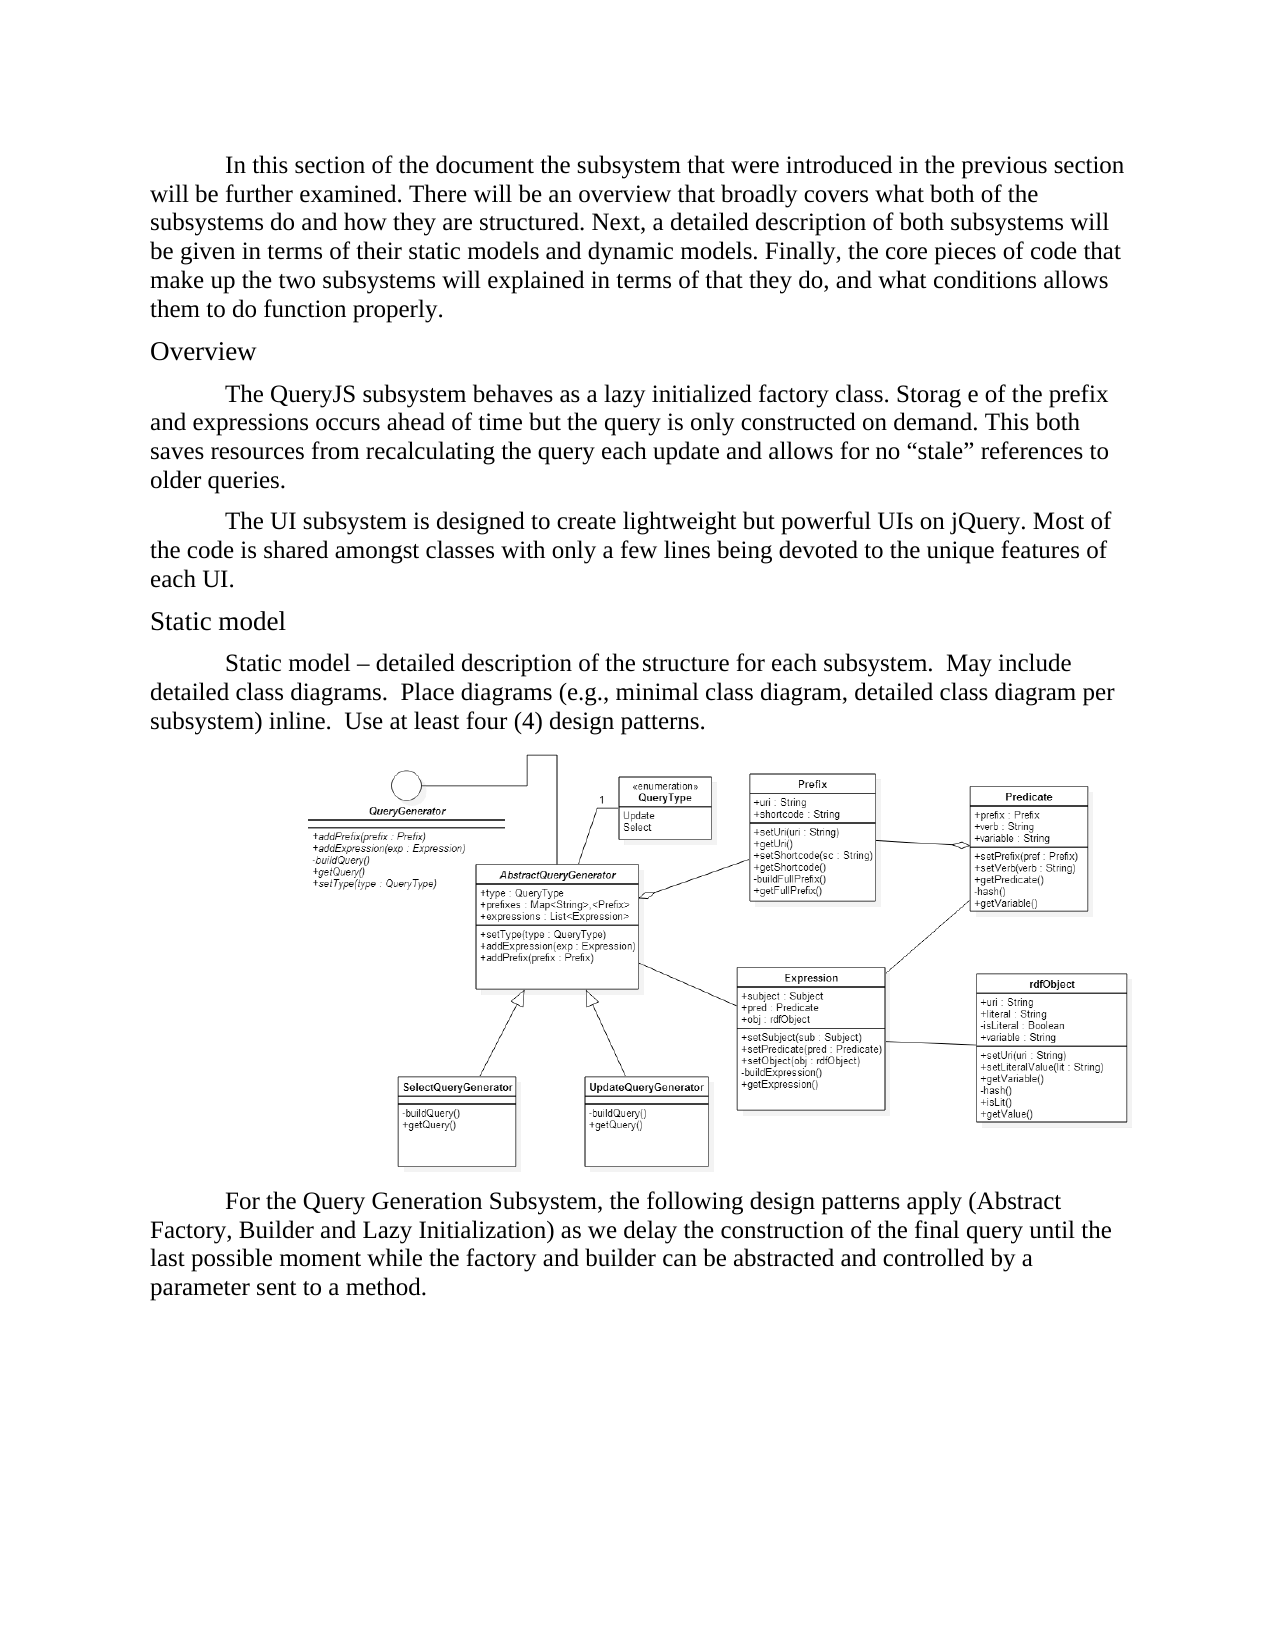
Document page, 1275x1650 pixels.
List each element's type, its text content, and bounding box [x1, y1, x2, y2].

subtitle Overview [150, 335, 1125, 366]
subtitle Static model [150, 605, 1125, 636]
text The UI subsystem is designed to create lightweight but powerful UIs on jQuery. Most of the code is shared amongst classes with only a few lines being devoted to the unique features of each UI. [150, 506, 1125, 592]
text In this section of the document the subsystem that were introduced in the previous section will be further examined. There will be an overview that broadly covers what both of the subsystems do and how they are structured. Next, a detailed description of both subsystems will be given in terms of their static models and dynamic models. Finally, the core pieces of code that make up the two subsystems will explained in terms of that they do, and what conditions allows them to do function properly. [150, 150, 1125, 322]
picture [300, 747, 1134, 1174]
text For the Query Generation Subsystem, the following design patterns apply (Abstract Factory, Builder and Lazy Initialization) as we delay the construction of the final query until the last possible moment while the factory and builder can be abstracted and controlled by a parameter sent to a method. [150, 1186, 1125, 1301]
text The QueryJS subsystem behaves as a lazy initialized factory class. Storag e of the prefix and expressions occurs ahead of time but the query is only constructed on demand. This both saves resources from recalculating the query each update and allows for no “stale” references to older queries. [150, 379, 1125, 494]
text Static model – detailed description of the structure for each subsystem. May include detailed class diagrams. Place diagrams (e.g., minimal class diagram, detailed class diagram per subsystem) inline. Use at least four (4) design patterns. [150, 648, 1125, 735]
